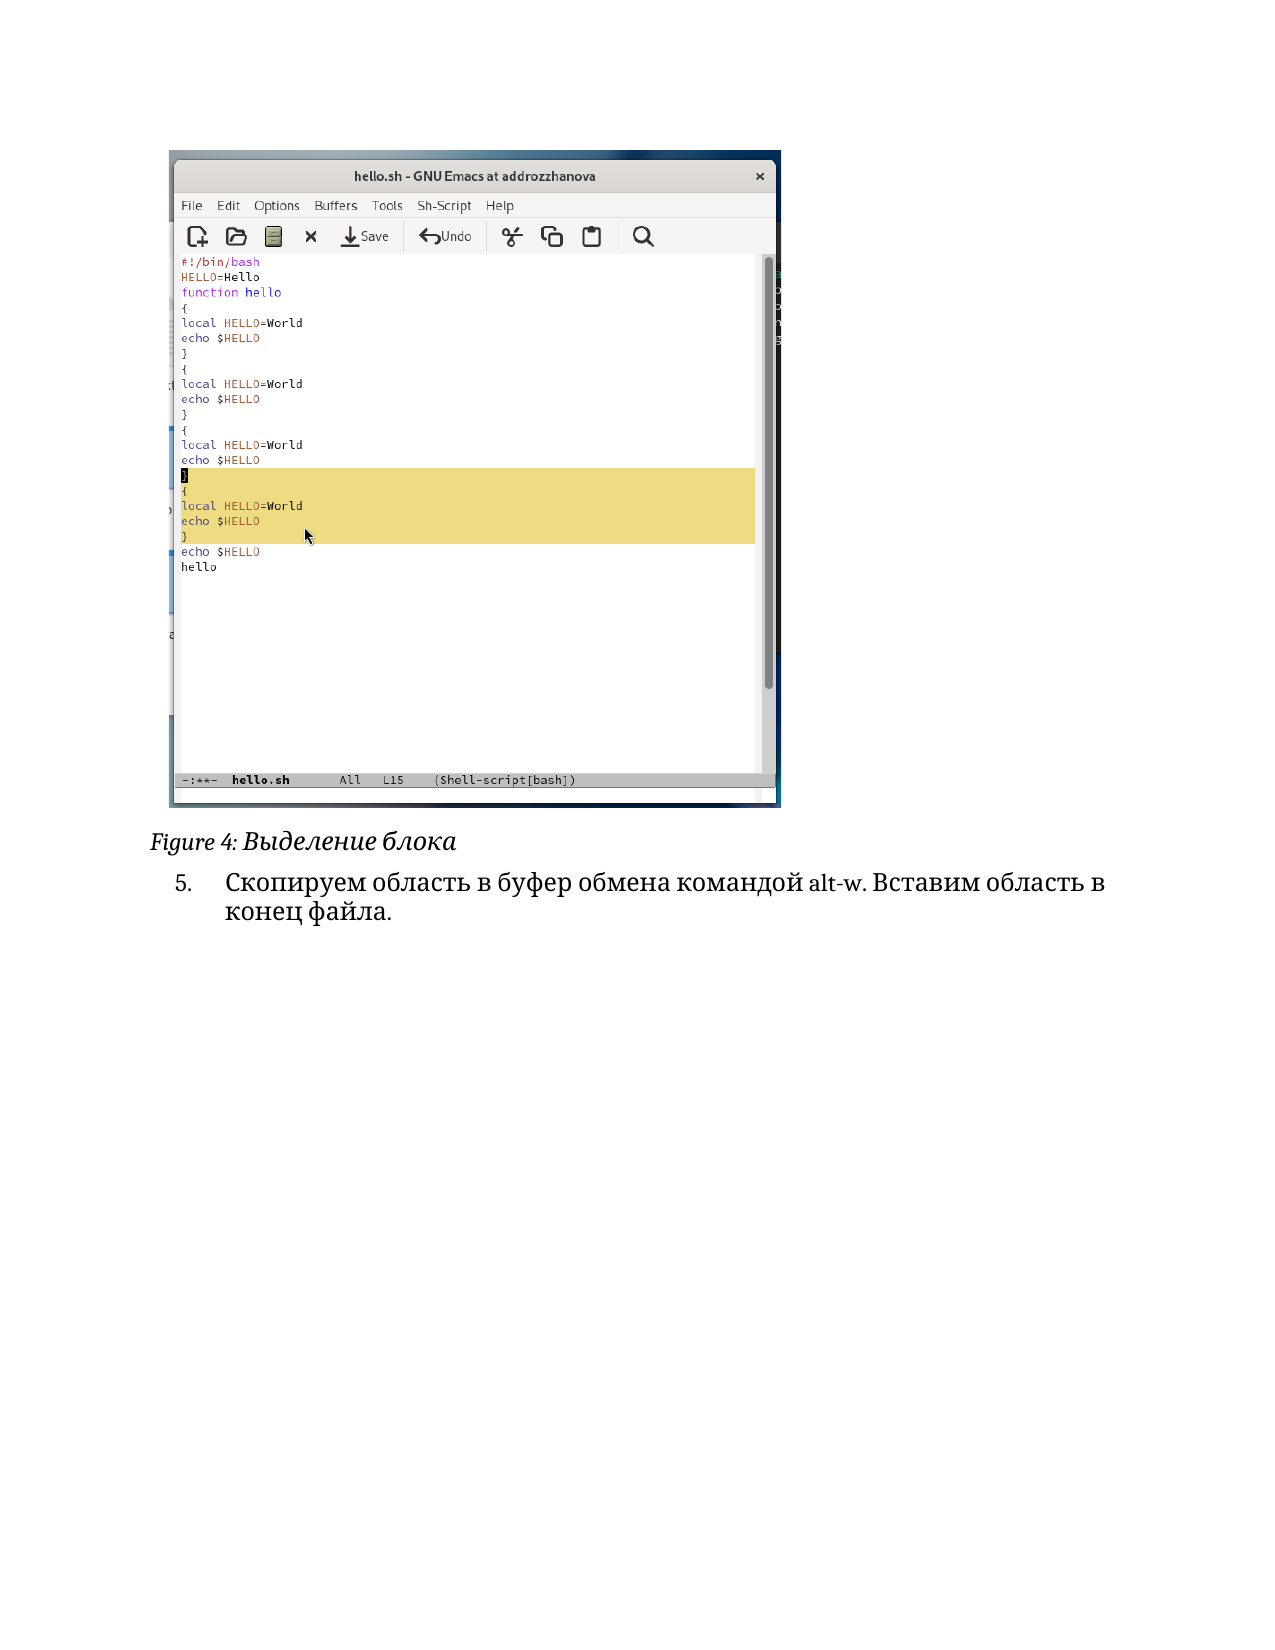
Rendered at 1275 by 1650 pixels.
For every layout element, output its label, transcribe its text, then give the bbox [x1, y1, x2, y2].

picture [168, 150, 782, 808]
picture [778, 778, 782, 789]
text Figure 4: Выделение блока [150, 828, 1125, 857]
list Скопируем область в буфер обмена командой alt-w. Вставим область в конец файла. [175, 869, 1125, 927]
